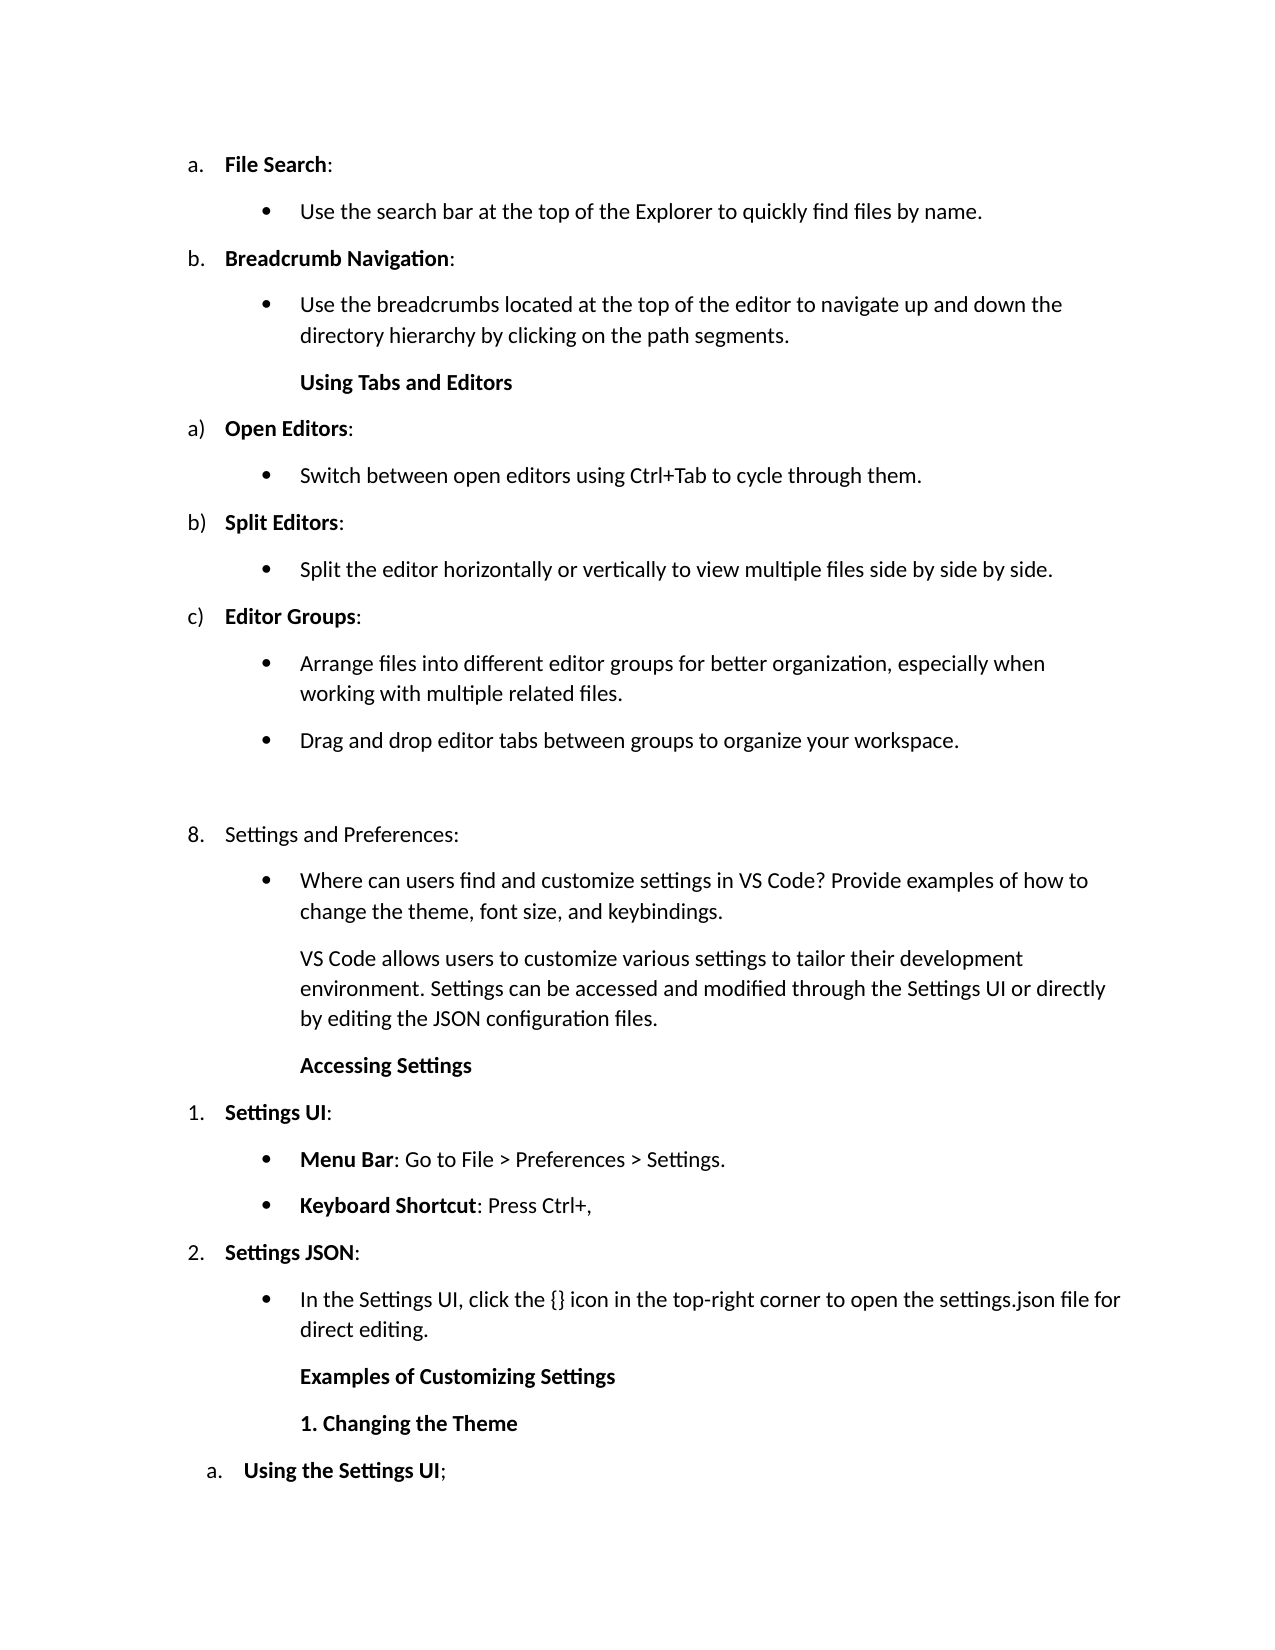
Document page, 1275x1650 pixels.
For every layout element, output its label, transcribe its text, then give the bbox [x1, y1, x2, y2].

list Keyboard Shortcut: Press Ctrl+, [262, 1192, 1125, 1220]
list Open Editors: [187, 414, 1125, 443]
list Arrange files into different editor groups for better organization, especially when working with multiple related files. [262, 649, 1125, 707]
list Drag and drop editor tabs between groups to organize your workspace. [262, 726, 1125, 754]
text 1. Changing the Theme [300, 1409, 1125, 1437]
list Switch between open editors using Ctrl+Tab to cycle through them. [262, 461, 1125, 489]
list Where can users find and customize settings in VS Code? Provide examples of how to change the theme, font size, and keybindings. [262, 867, 1125, 925]
list Use the search bar at the top of the Explorer to quickly find files by name. [262, 197, 1125, 225]
list Settings UI: [187, 1098, 1125, 1126]
list File Search: [187, 150, 1125, 178]
text Using Tabs and Editors [300, 368, 1125, 396]
text VS Code allows users to customize various settings to tailor their development environment. Settings can be accessed and modified through the Settings UI or directly by editing the JSON configuration files. [300, 944, 1125, 1032]
list Use the breadcrumbs located at the top of the editor to navigate up and down the directory hierarchy by clicking on the path segments. [262, 291, 1125, 349]
text Examples of Customizing Settings [300, 1362, 1125, 1391]
list Settings JSON: [187, 1238, 1125, 1267]
list In the Settings UI, click the {} icon in the top-right corner to open the settings.json file for direct editing. [262, 1285, 1125, 1344]
list Editor Groups: [187, 602, 1125, 630]
text Accessing Settings [300, 1051, 1125, 1079]
list Using the Settings UI; [206, 1456, 1125, 1484]
list Split Editors: [187, 508, 1125, 536]
list Settings and Preferences: [187, 820, 1125, 848]
list Split the editor horizontally or vertically to view multiple files side by side by side. [262, 555, 1125, 583]
list Menu Bar: Go to File > Preferences > Settings. [262, 1145, 1125, 1173]
list Breadcrumb Navigation: [187, 244, 1125, 272]
